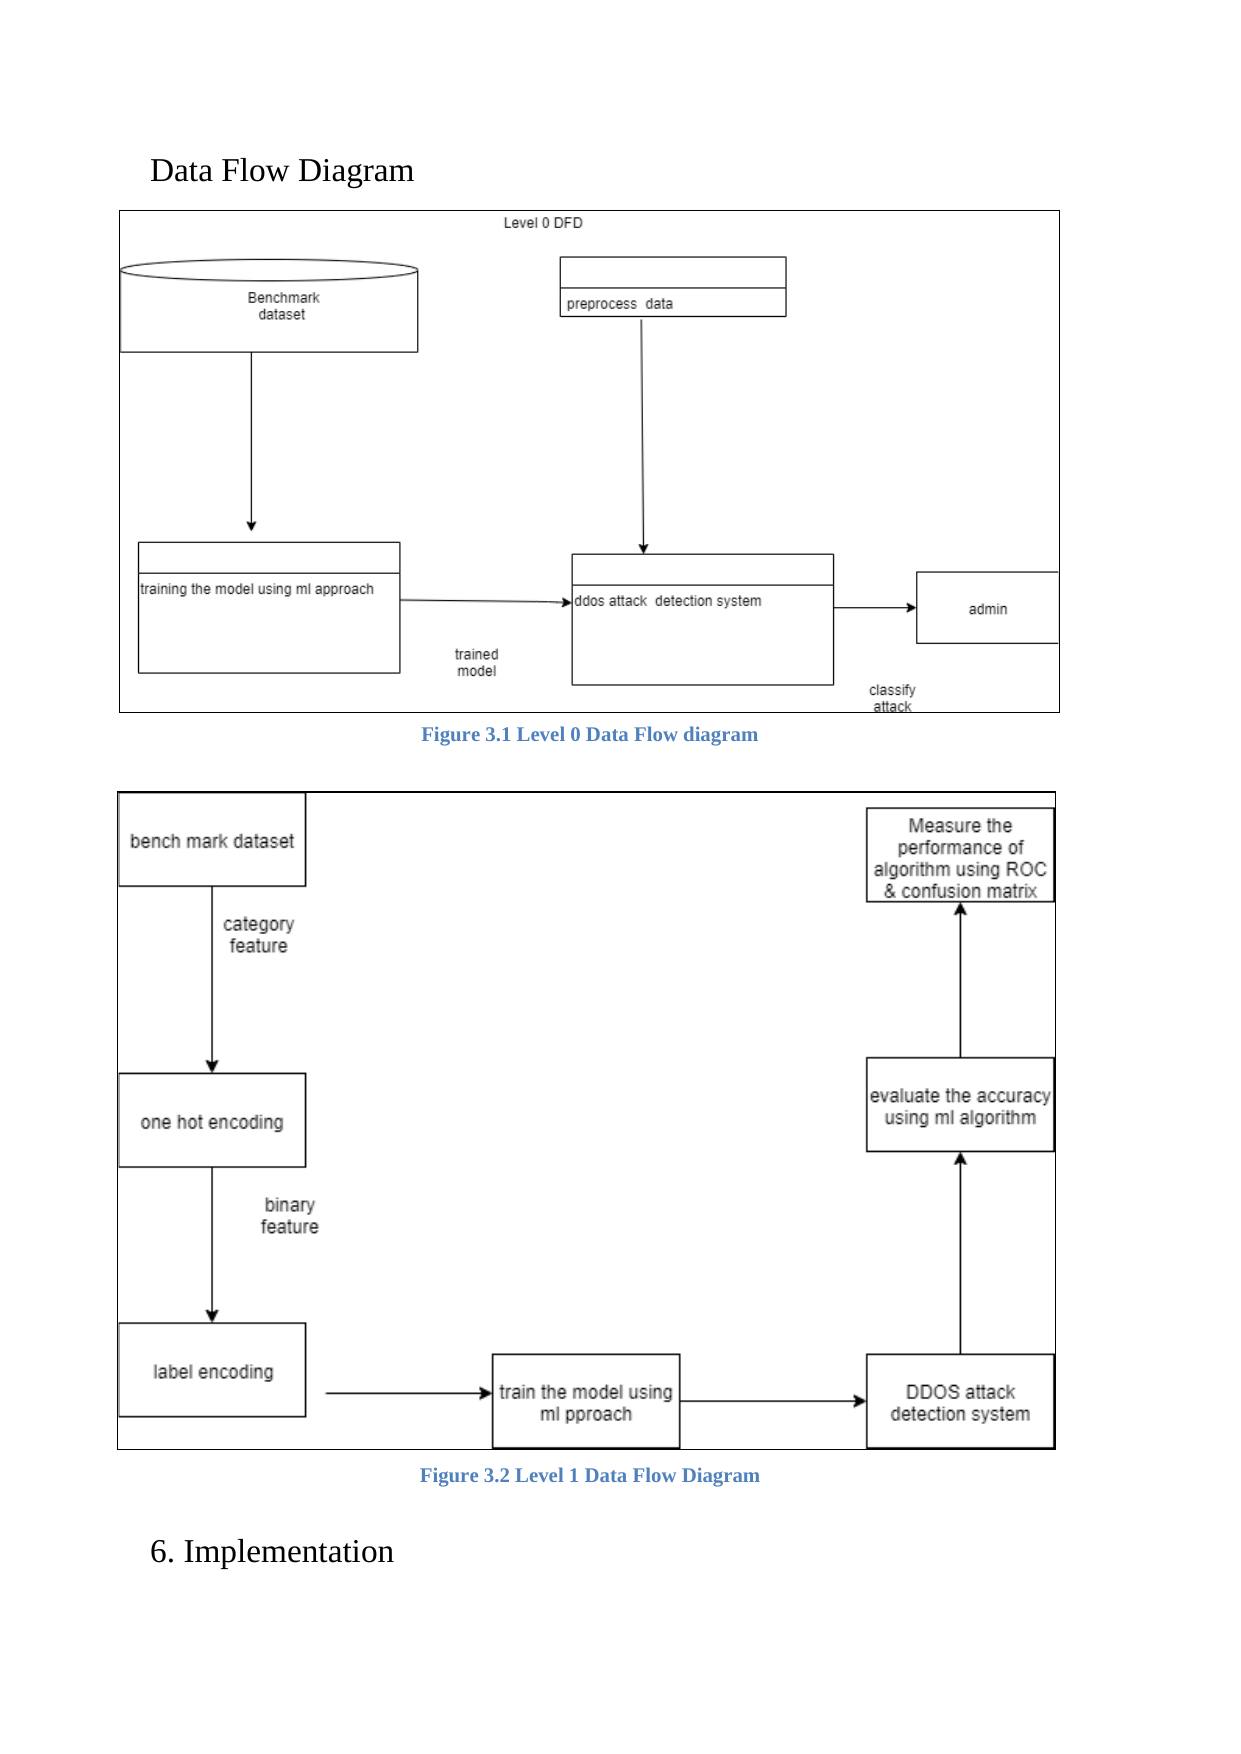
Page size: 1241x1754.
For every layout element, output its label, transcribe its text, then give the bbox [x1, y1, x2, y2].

picture [118, 793, 1055, 1449]
text Data Flow Diagram [150, 150, 1090, 188]
picture [120, 211, 1058, 712]
